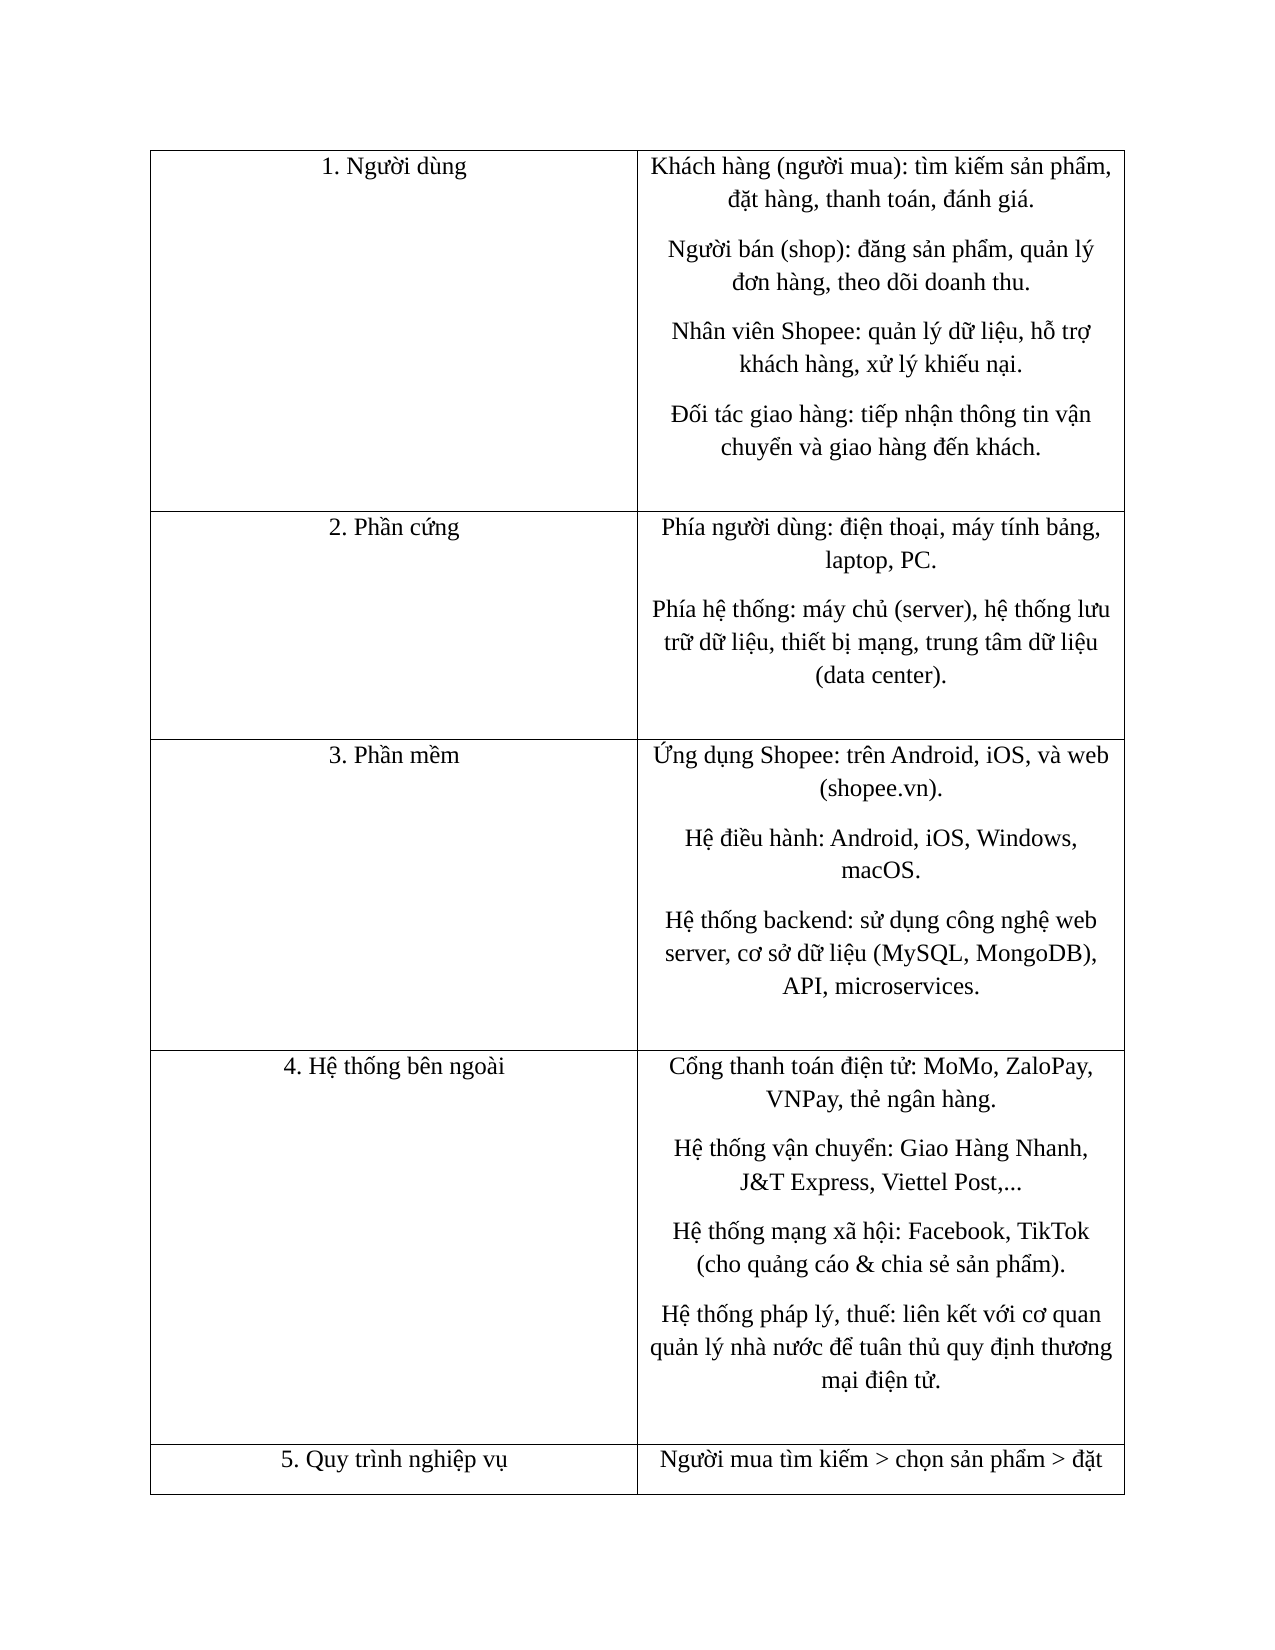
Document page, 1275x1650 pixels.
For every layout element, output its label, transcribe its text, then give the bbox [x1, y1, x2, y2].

table_cell Ứng dụng Shopee: trên Android, iOS, và web (shopee.vn). Hệ điều hành: Android, iOS, Windows, macOS. Hệ thống backend: sử dụng công nghệ web server, cơ sở dữ liệu (MySQL, MongoDB), API, microservices. [638, 740, 1124, 1050]
table_cell 1. Người dùng [151, 151, 637, 511]
table_cell 4. Hệ thống bên ngoài [151, 1051, 637, 1443]
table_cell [638, 1445, 1124, 1494]
table_cell Phía người dùng: điện thoại, máy tính bảng, laptop, PC. Phía hệ thống: máy chủ (server), hệ thống lưu trữ dữ liệu, thiết bị mạng, trung tâm dữ liệu (data center). [638, 512, 1124, 739]
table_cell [151, 1445, 637, 1494]
table_cell Khách hàng (người mua): tìm kiếm sản phẩm, đặt hàng, thanh toán, đánh giá. Người bán (shop): đăng sản phẩm, quản lý đơn hàng, theo dõi doanh thu. Nhân viên Shopee: quản lý dữ liệu, hỗ trợ khách hàng, xử lý khiếu nại. Đối tác giao hàng: tiếp nhận thông tin vận chuyển và giao hàng đến khách. [638, 151, 1124, 511]
table_cell 3. Phần mềm [151, 740, 637, 1050]
table_cell Cổng thanh toán điện tử: MoMo, ZaloPay, VNPay, thẻ ngân hàng. Hệ thống vận chuyển: Giao Hàng Nhanh, J&T Express, Viettel Post,... Hệ thống mạng xã hội: Facebook, TikTok (cho quảng cáo & chia sẻ sản phẩm). Hệ thống pháp lý, thuế: liên kết với cơ quan quản lý nhà nước để tuân thủ quy định thương mại điện tử. [638, 1051, 1124, 1443]
table_cell 2. Phần cứng [151, 512, 637, 739]
